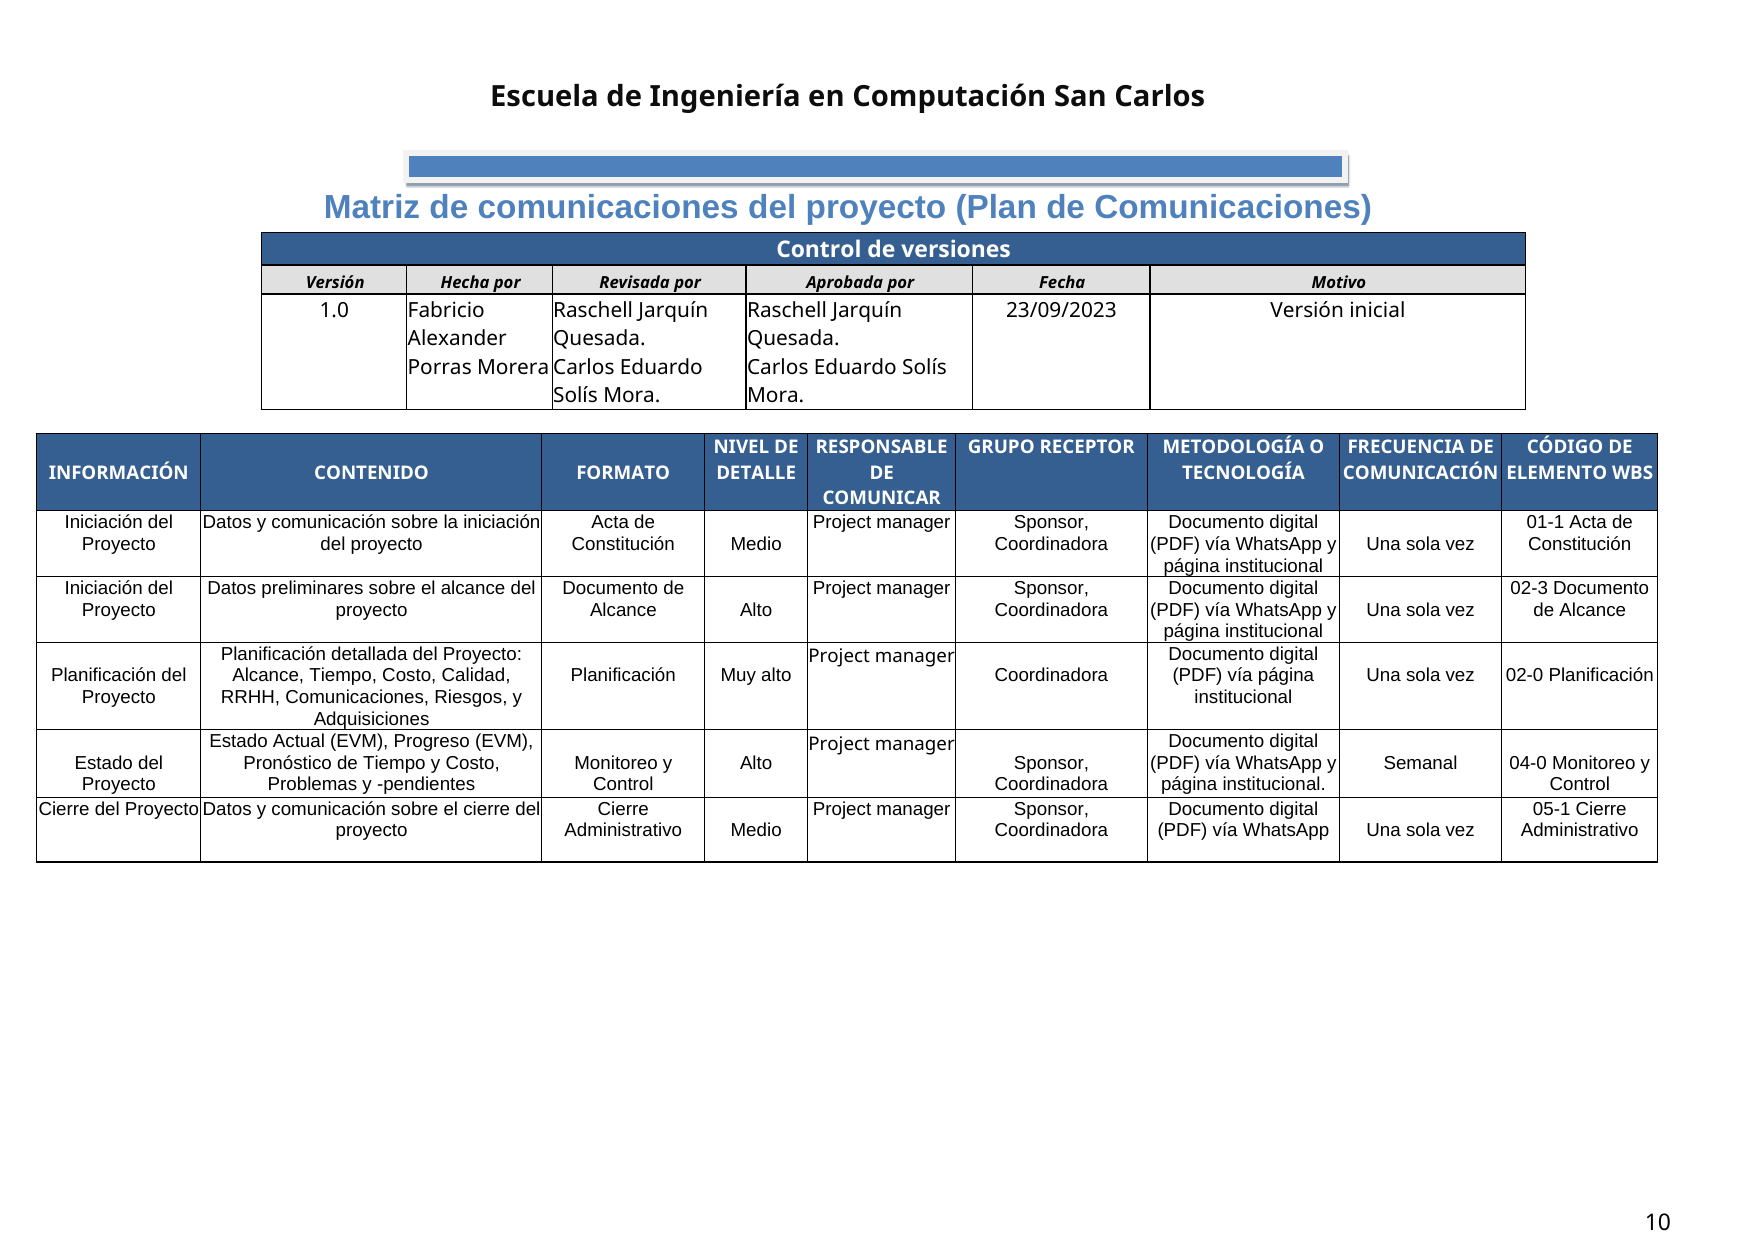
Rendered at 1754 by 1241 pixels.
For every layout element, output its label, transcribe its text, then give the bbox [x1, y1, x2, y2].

table_cell Medio [705, 511, 807, 576]
table_header CÓDIGO DE ELEMENTO WBS [1502, 434, 1657, 510]
table_cell Revisada por [553, 266, 745, 293]
table_cell Documento digital (PDF) vía página institucional [1148, 643, 1339, 729]
table_cell Una sola vez [1340, 643, 1501, 729]
table_cell Monitoreo y Control [542, 730, 704, 797]
table_cell 02-0 Planificación [1502, 643, 1657, 729]
table_cell Documento digital (PDF) vía WhatsApp y página institucional. [1148, 730, 1339, 797]
table_header NIVEL DE DETALLE [705, 434, 807, 510]
table_header RESPONSABLE DE COMUNICAR [808, 434, 955, 510]
table_cell Coordinadora [956, 643, 1147, 729]
table_cell Semanal [1340, 730, 1501, 797]
table_cell Alto [705, 577, 807, 642]
table_cell Project manager [808, 511, 955, 576]
table_cell Motivo [1151, 266, 1525, 293]
table_cell 23/09/2023 [973, 295, 1149, 409]
table_cell Sponsor, Coordinadora [956, 730, 1147, 797]
table_cell Una sola vez [1340, 577, 1501, 642]
subtitle Matriz de comunicaciones del proyecto (Plan de Comunicaciones) [25, 187, 1671, 226]
table_cell Sponsor, Coordinadora [956, 798, 1147, 861]
table_cell Project manager [808, 643, 955, 729]
table_cell Fabricio Alexander Porras Morera [407, 295, 552, 409]
table_cell Iniciación del Proyecto [37, 577, 200, 642]
table_header FRECUENCIA DE COMUNICACIÓN [1340, 434, 1501, 510]
table_cell Project manager [808, 730, 955, 797]
table_cell Project manager [808, 798, 955, 861]
table_cell 02-3 Documento de Alcance [1502, 577, 1657, 642]
table_cell Project manager [808, 577, 955, 642]
table_header CONTENIDO [201, 434, 541, 510]
table_cell Estado Actual (EVM), Progreso (EVM), Pronóstico de Tiempo y Costo, Problemas y -pendientes [201, 730, 541, 797]
table_cell Documento digital (PDF) vía WhatsApp y página institucional [1148, 577, 1339, 642]
table_header INFORMACIÓN [37, 434, 200, 510]
table_cell Hecha por [407, 266, 552, 293]
table_cell Estado del Proyecto [37, 730, 200, 797]
table_cell Aprobada por [747, 266, 972, 293]
table_header Control de versiones [262, 233, 1525, 264]
table_cell Versión inicial [1151, 295, 1525, 409]
table_cell Una sola vez [1340, 798, 1501, 861]
table_header GRUPO RECEPTOR [956, 434, 1147, 510]
table_cell Datos y comunicación sobre el cierre del proyecto [201, 798, 541, 861]
table_cell Datos y comunicación sobre la iniciación del proyecto [201, 511, 541, 576]
table_header FORMATO [542, 434, 704, 510]
table_cell Versión [262, 266, 406, 293]
table_cell Documento digital (PDF) vía WhatsApp y página institucional [1148, 511, 1339, 576]
table_cell Planificación detallada del Proyecto: Alcance, Tiempo, Costo, Calidad, RRHH, Comunicaciones, Riesgos, y Adquisiciones [201, 643, 541, 729]
table_cell 1.0 [262, 295, 406, 409]
table_header METODOLOGÍA O TECNOLOGÍA [1148, 434, 1339, 510]
table_cell Planificación del Proyecto [37, 643, 200, 729]
table_cell Una sola vez [1340, 511, 1501, 576]
table_cell Sponsor, Coordinadora [956, 511, 1147, 576]
table_cell Documento de Alcance [542, 577, 704, 642]
table_cell Raschell Jarquín Quesada. Carlos Eduardo Solís Mora. [747, 295, 972, 409]
table_cell Medio [705, 798, 807, 861]
table_cell Planificación [542, 643, 704, 729]
table_cell Fecha [973, 266, 1149, 293]
table_cell 01-1 Acta de Constitución [1502, 511, 1657, 576]
table_cell 04-0 Monitoreo y Control [1502, 730, 1657, 797]
table_cell Documento digital (PDF) vía WhatsApp [1148, 798, 1339, 861]
table_cell Muy alto [705, 643, 807, 729]
table_cell Datos preliminares sobre el alcance del proyecto [201, 577, 541, 642]
table_cell 05-1 Cierre Administrativo [1502, 798, 1657, 861]
table_cell Iniciación del Proyecto [37, 511, 200, 576]
table_cell Alto [705, 730, 807, 797]
table_cell Cierre del Proyecto [37, 798, 200, 861]
table_cell Cierre Administrativo [542, 798, 704, 861]
table_cell Acta de Constitución [542, 511, 704, 576]
table_cell Sponsor, Coordinadora [956, 577, 1147, 642]
table_cell Raschell Jarquín Quesada. Carlos Eduardo Solís Mora. [553, 295, 745, 409]
